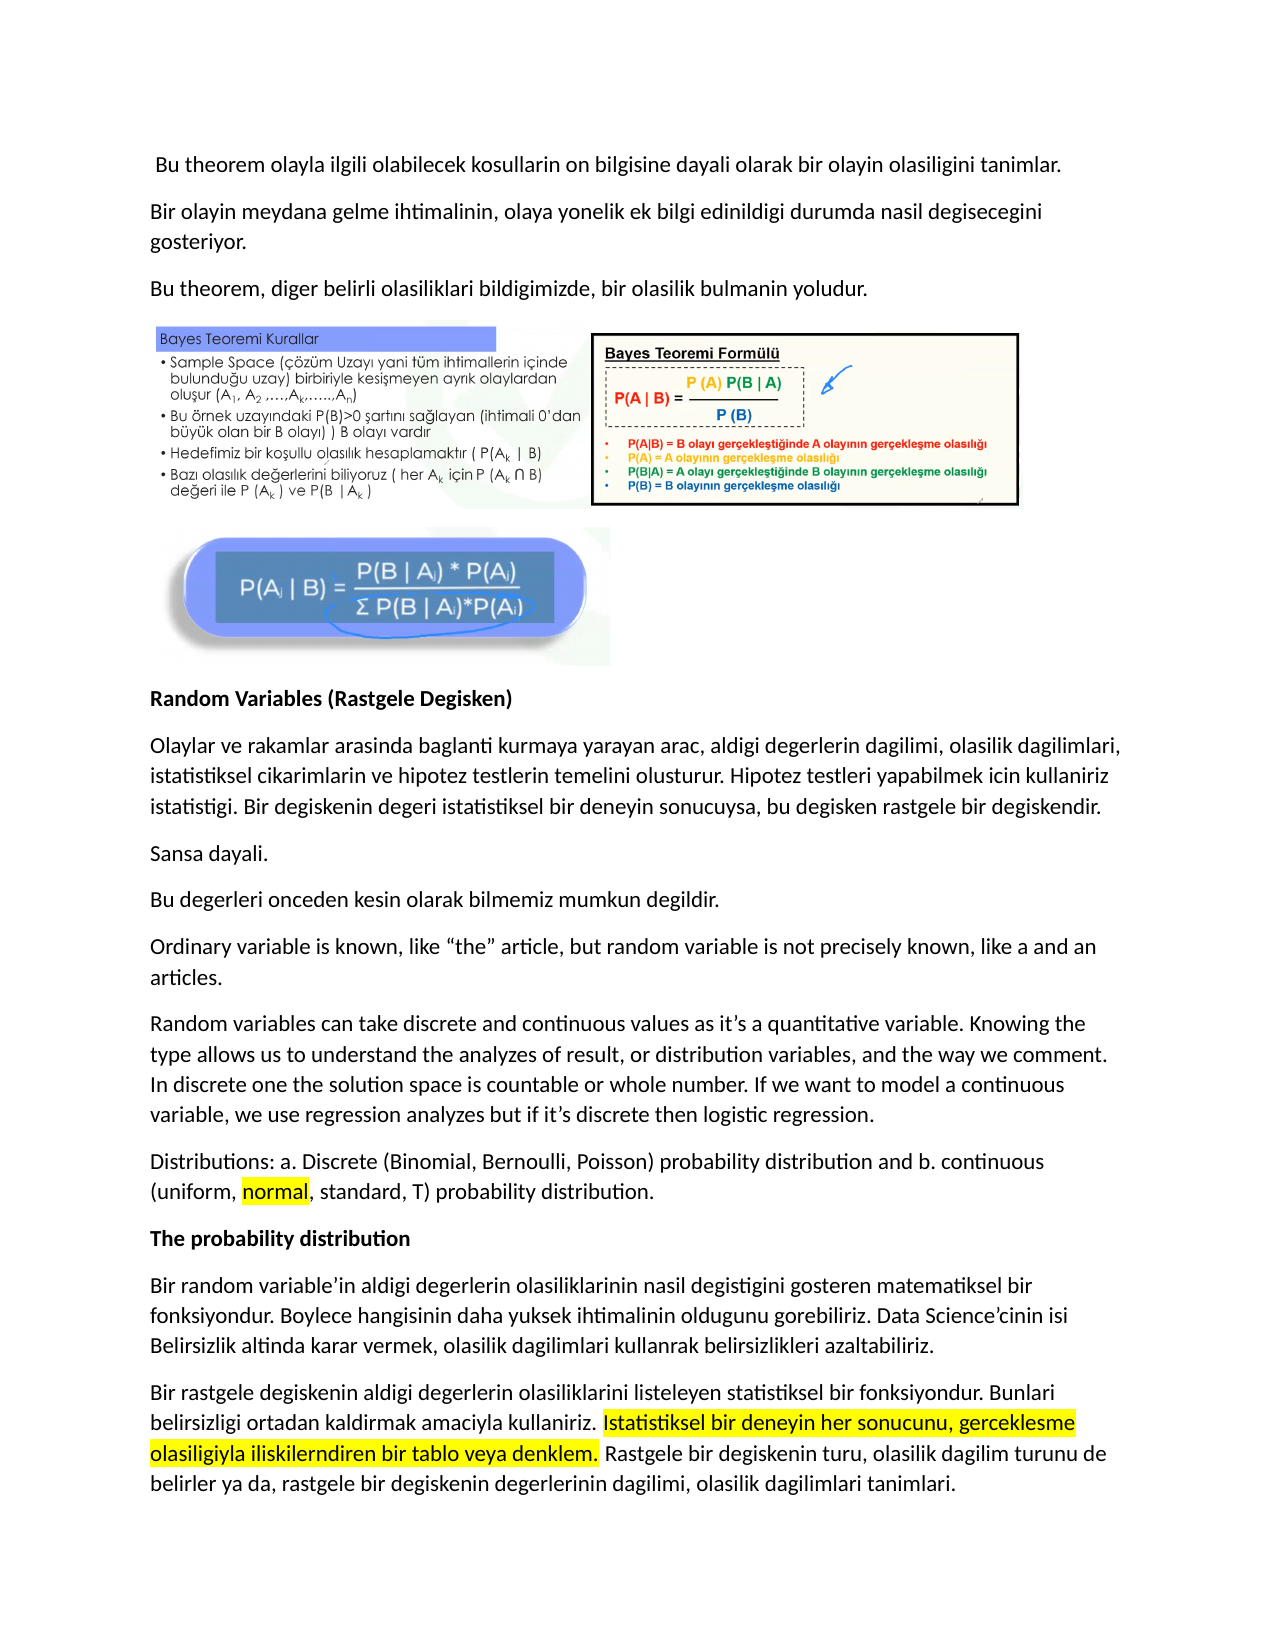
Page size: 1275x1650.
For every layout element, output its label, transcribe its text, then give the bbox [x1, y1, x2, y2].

picture [150, 320, 1024, 509]
text Distributions: a. Discrete (Binomial, Bernoulli, Poisson) probability distribution and b. continuous (uniform, normal, standard, T) probability distribution. [150, 1147, 1125, 1205]
text Bir olayin meydana gelme ihtimalinin, olaya yonelik ek bilgi edinildigi durumda nasil degisecegini gosteriyor. [150, 197, 1125, 255]
text Random Variables (Rastgele Degisken) [150, 684, 1125, 713]
text Sansa dayali. [150, 839, 1125, 867]
text Bu degerleri onceden kesin olarak bilmemiz mumkun degildir. [150, 886, 1125, 914]
text Olaylar ve rakamlar arasinda baglanti kurmaya yarayan arac, aldigi degerlerin dagilimi, olasilik dagilimlari, istatistiksel cikarimlarin ve hipotez testlerin temelini olusturur. Hipotez testleri yapabilmek icin kullaniriz istatistigi. Bir degiskenin degeri istatistiksel bir deneyin sonucuysa, bu degisken rastgele bir degiskendir. [150, 731, 1125, 820]
text Ordinary variable is known, like “the” article, but random variable is not precisely known, like a and an articles. [150, 932, 1125, 991]
text Bu theorem olayla ilgili olabilecek kosullarin on bilgisine dayali olarak bir olayin olasiligini tanimlar. [150, 150, 1125, 178]
text Bu theorem, diger belirli olasiliklari bildigimizde, bir olasilik bulmanin yoludur. [150, 274, 1125, 302]
text Bir random variable’in aldigi degerlerin olasiliklarinin nasil degistigini gosteren matematiksel bir fonksiyondur. Boylece hangisinin daha yuksek ihtimalinin oldugunu gorebiliriz. Data Science’cinin isi Belirsizlik altinda karar vermek, olasilik dagilimlari kullanrak belirsizlikleri azaltabiliriz. [150, 1271, 1125, 1359]
text The probability distribution [150, 1224, 1125, 1252]
text Bir rastgele degiskenin aldigi degerlerin olasiliklarini listeleyen statistiksel bir fonksiyondur. Bunlari belirsizligi ortadan kaldirmak amaciyla kullaniriz. Istatistiksel bir deneyin her sonucunu, gerceklesme olasiligiyla iliskilerndiren bir tablo veya denklem. Rastgele bir degiskenin turu, olasilik dagilim turunu de belirler ya da, rastgele bir degiskenin degerlerinin dagilimi, olasilik dagilimlari tanimlari. [150, 1378, 1125, 1497]
text Random variables can take discrete and continuous values as it’s a quantitative variable. Knowing the type allows us to understand the analyzes of result, or distribution variables, and the way we comment. In discrete one the solution space is countable or whole number. If we want to model a continuous variable, we use regression analyzes but if it’s discrete then logistic regression. [150, 1009, 1125, 1128]
picture [155, 527, 611, 666]
